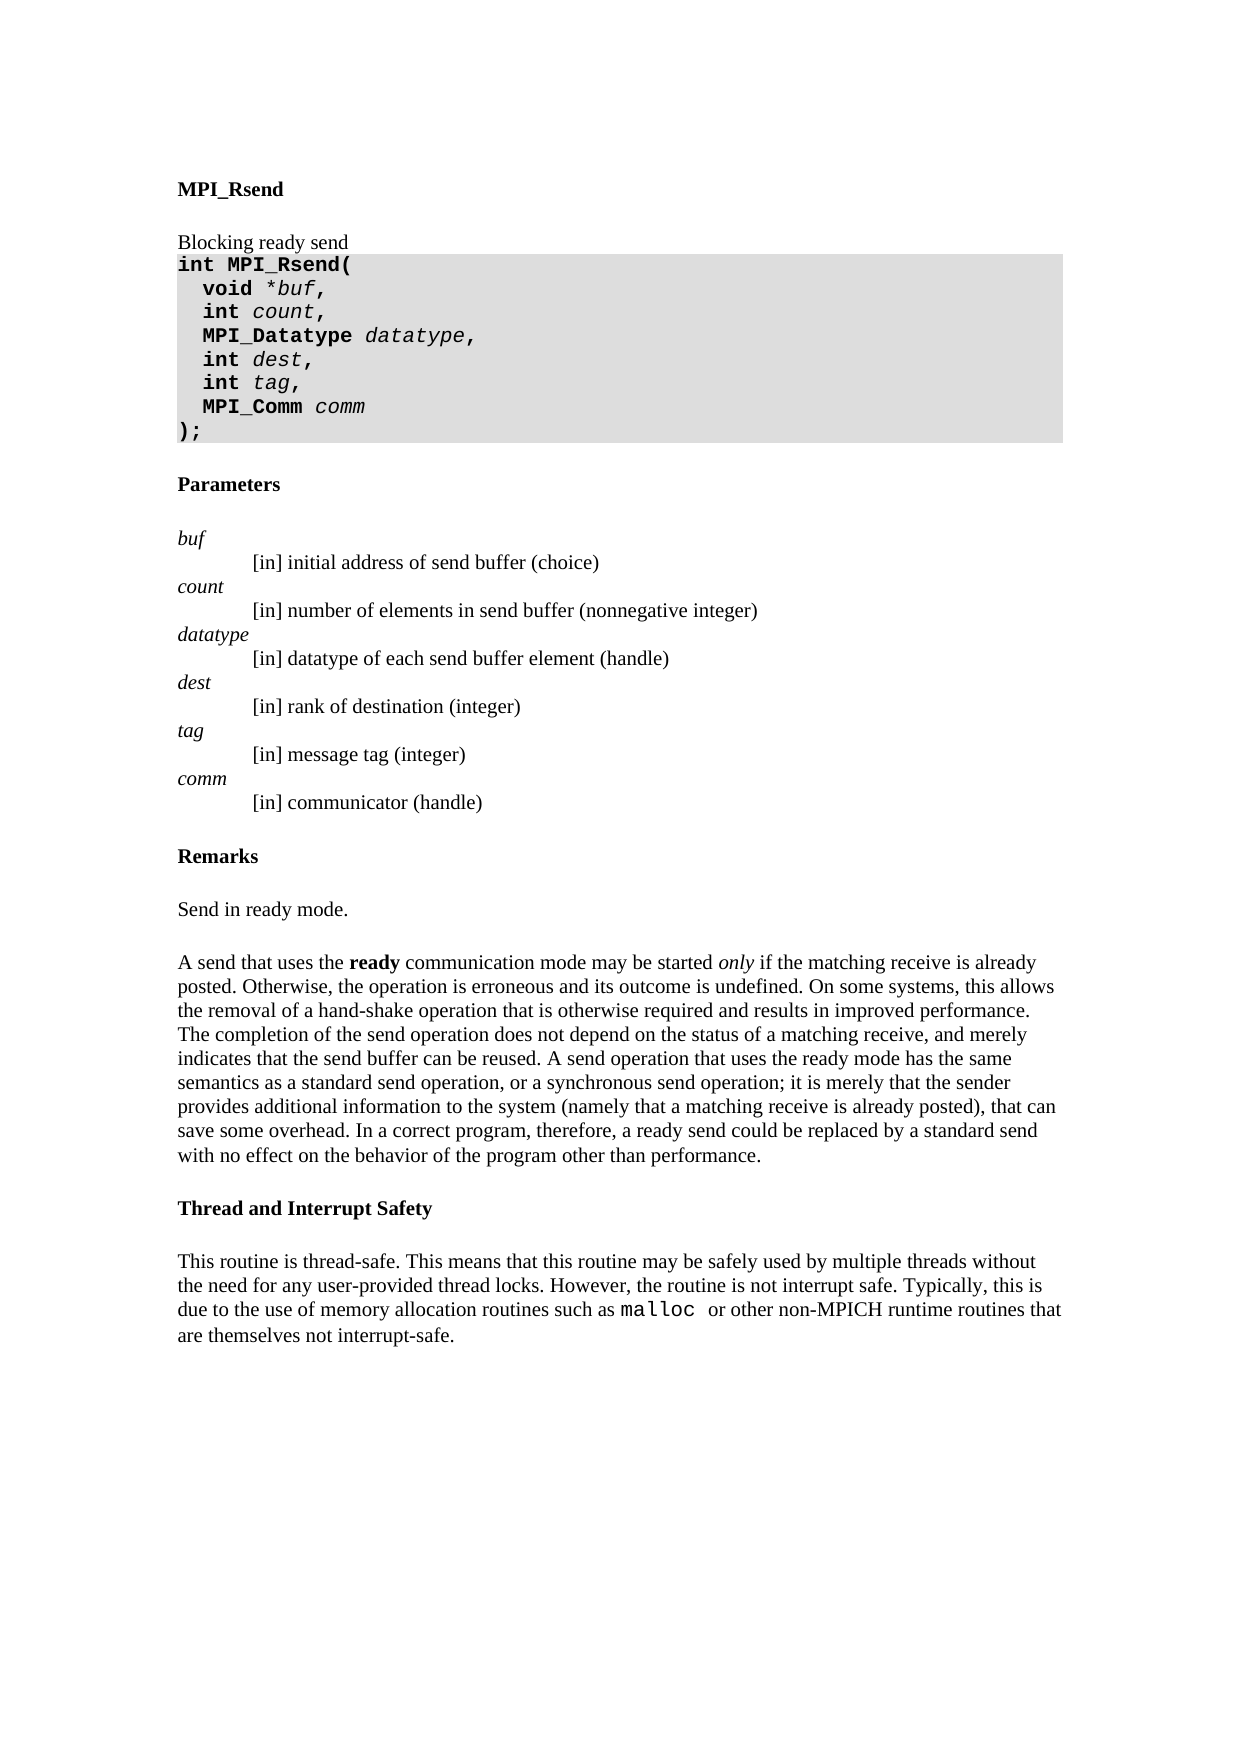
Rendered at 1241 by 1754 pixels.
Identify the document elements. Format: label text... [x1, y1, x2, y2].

text int tag, [177, 372, 1063, 396]
text A send that uses the ready communication mode may be started only if the matching receive is already posted. Otherwise, the operation is erroneous and its outcome is undefined. On some systems, this allows the removal of a hand-shake operation that is otherwise required and results in improved performance. The completion of the send operation does not depend on the status of a matching receive, and merely indicates that the send buffer can be reused. A send operation that uses the ready mode has the same semantics as a standard send operation, or a synchronous send operation; it is merely that the sender provides additional information to the system (namely that a matching receive is already posted), that can save some overhead. In a correct program, therefore, a ready send could be replaced by a standard send with no effect on the behavior of the program other than performance. [177, 950, 1063, 1167]
text buf [177, 526, 1063, 550]
text Remarks [177, 843, 1063, 868]
text MPI_Datatype datatype, [177, 325, 1063, 349]
text int count, [177, 301, 1063, 325]
text [in] message tag (integer) [252, 742, 1063, 766]
text comm [177, 766, 1063, 790]
text Thread and Interrupt Safety [177, 1196, 1063, 1220]
text MPI_Rsend [177, 177, 1063, 201]
text [in] datatype of each send buffer element (handle) [252, 646, 1063, 670]
text [in] number of elements in send buffer (nonnegative integer) [252, 598, 1063, 622]
text Send in ready mode. [177, 897, 1063, 921]
text ); [177, 419, 1063, 443]
text int MPI_Rsend( [177, 254, 1063, 278]
text tag [177, 718, 1063, 742]
text [in] rank of destination (integer) [252, 694, 1063, 718]
text void *buf, [177, 278, 1063, 301]
text [in] communicator (handle) [252, 790, 1063, 814]
text datatype [177, 622, 1063, 646]
text MPI_Comm comm [177, 396, 1063, 419]
text dest [177, 670, 1063, 694]
text [in] initial address of send buffer (choice) [252, 550, 1063, 574]
text Parameters [177, 472, 1063, 496]
text This routine is thread-safe. This means that this routine may be safely used by multiple threads without the need for any user-provided thread locks. However, the routine is not interrupt safe. Typically, this is due to the use of memory allocation routines such as malloc or other non-MPICH runtime routines that are themselves not interrupt-safe. [177, 1249, 1063, 1347]
text count [177, 574, 1063, 598]
text int dest, [177, 349, 1063, 372]
text Blocking ready send [177, 230, 1063, 254]
